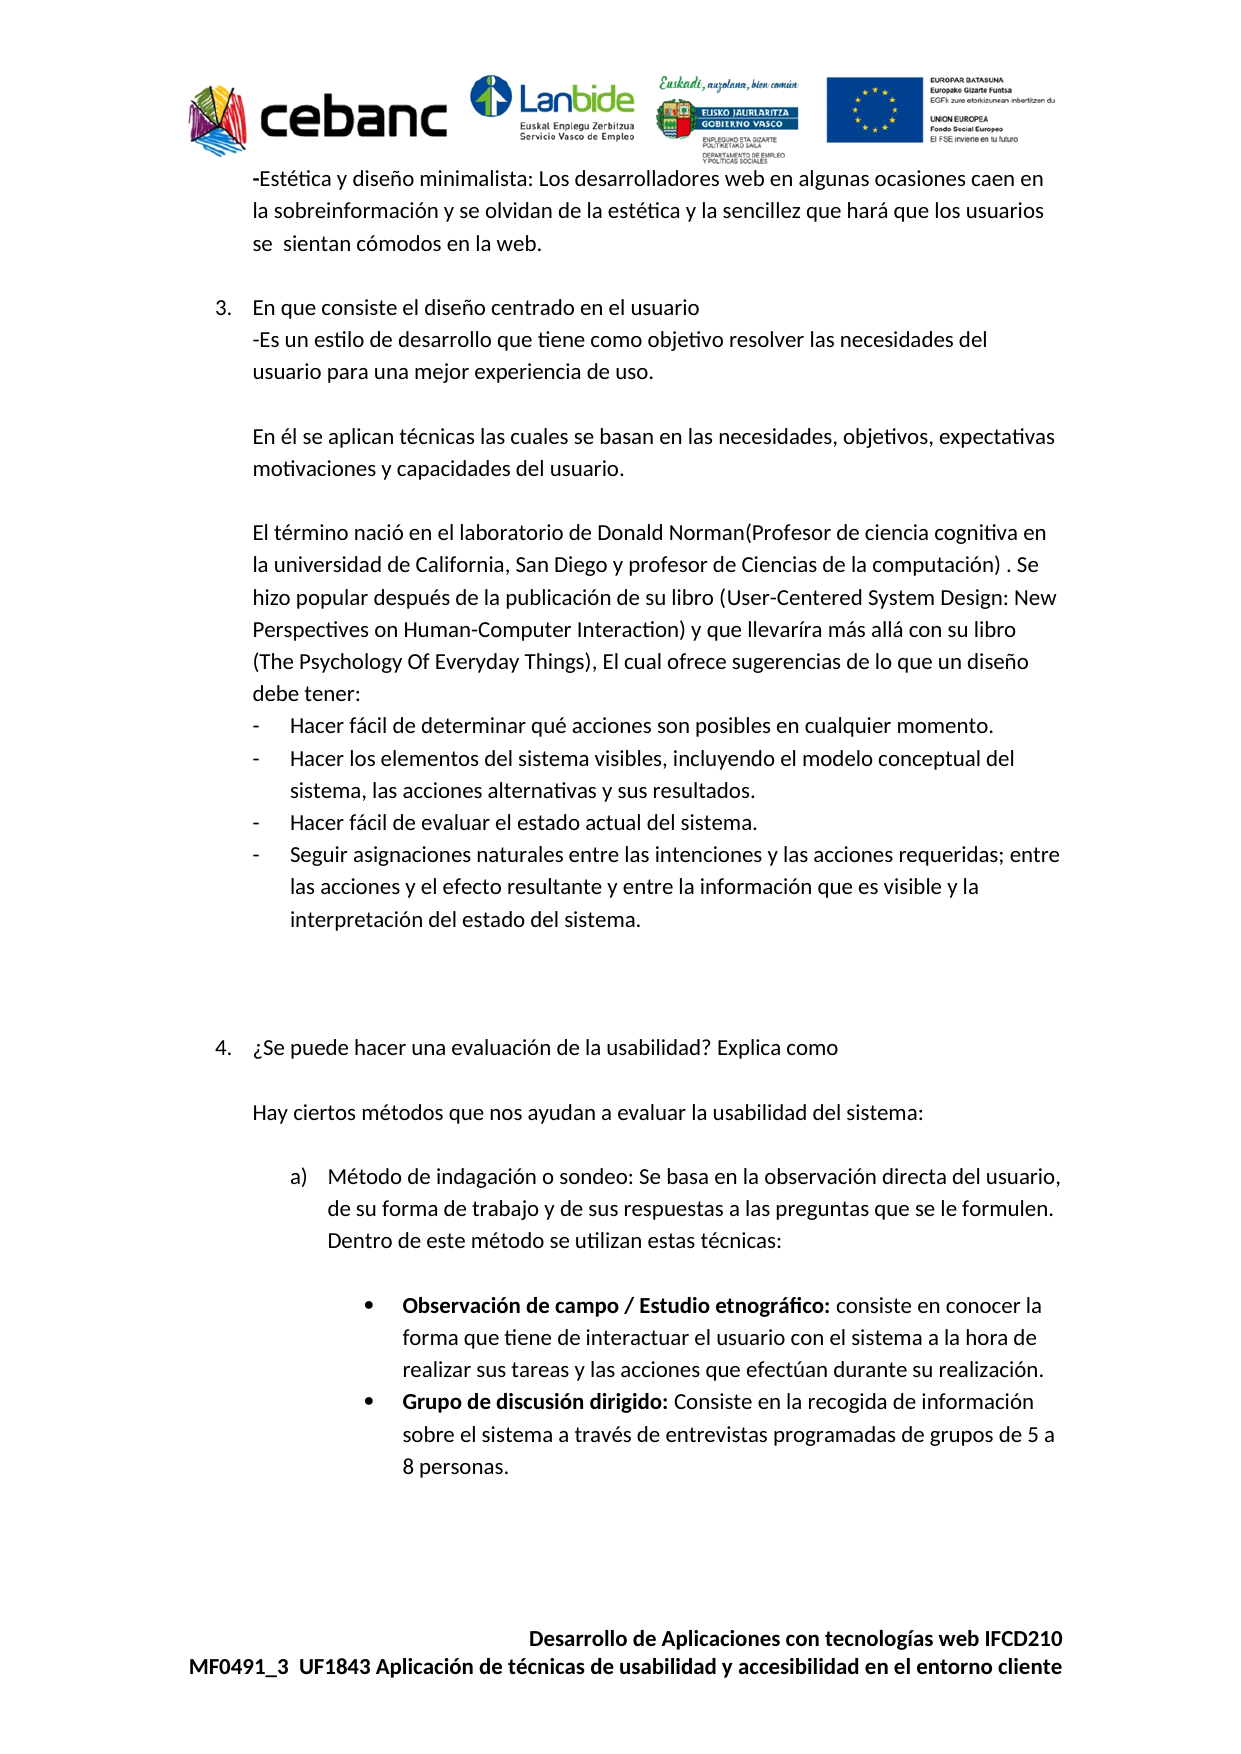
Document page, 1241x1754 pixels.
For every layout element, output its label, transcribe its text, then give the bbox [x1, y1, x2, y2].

list Seguir asignaciones naturales entre las intenciones y las acciones requeridas; entre las acciones y el efecto resultante y entre la información que es visible y la interpretación del estado del sistema. [252, 840, 1063, 933]
list Hacer fácil de determinar qué acciones son posibles en cualquier momento. [252, 712, 1063, 739]
list Grupo de discusión dirigido: Consiste en la recogida de información sobre el sistema a través de entrevistas programadas de grupos de 5 a 8 personas. [365, 1387, 1063, 1480]
list Hay ciertos métodos que nos ayudan a evaluar la usabilidad del sistema: [252, 1098, 1063, 1126]
picture [177, 73, 1063, 165]
list En que consiste el diseño centrado en el usuario [215, 293, 1063, 321]
list -Es un estilo de desarrollo que tiene como objetivo resolver las necesidades del usuario para una mejor experiencia de uso. [252, 325, 1063, 386]
list El término nació en el laboratorio de Donald Norman(Profesor de ciencia cognitiva en la universidad de California, San Diego y profesor de Ciencias de la computación) . Se hizo popular después de la publicación de su libro (User-Centered System Design: New Perspectives on Human-Computer Interaction) y que llevaríra más allá con su libro (The Psychology Of Everyday Things), El cual ofrece sugerencias de lo que un diseño debe tener: [252, 518, 1063, 707]
list Hacer fácil de evaluar el estado actual del sistema. [252, 808, 1063, 836]
list ¿Se puede hacer una evaluación de la usabilidad? Explica como [215, 1033, 1063, 1061]
list -Estética y diseño minimalista: Los desarrolladores web en algunas ocasiones caen en la sobreinformación y se olvidan de la estética y la sencillez que hará que los usuarios se sientan cómodos en la web. [252, 165, 1063, 257]
list En él se aplican técnicas las cuales se basan en las necesidades, objetivos, expectativas motivaciones y capacidades del usuario. [252, 422, 1063, 482]
list Hacer los elementos del sistema visibles, incluyendo el modelo conceptual del sistema, las acciones alternativas y sus resultados. [252, 744, 1063, 804]
list Método de indagación o sondeo: Se basa en la observación directa del usuario, de su forma de trabajo y de sus respuestas a las preguntas que se le formulen. Dentro de este método se utilizan estas técnicas: [290, 1162, 1063, 1254]
list Observación de campo / Estudio etnográfico: consiste en conocer la forma que tiene de interactuar el usuario con el sistema a la hora de realizar sus tareas y las acciones que efectúan durante su realización. [365, 1291, 1063, 1383]
